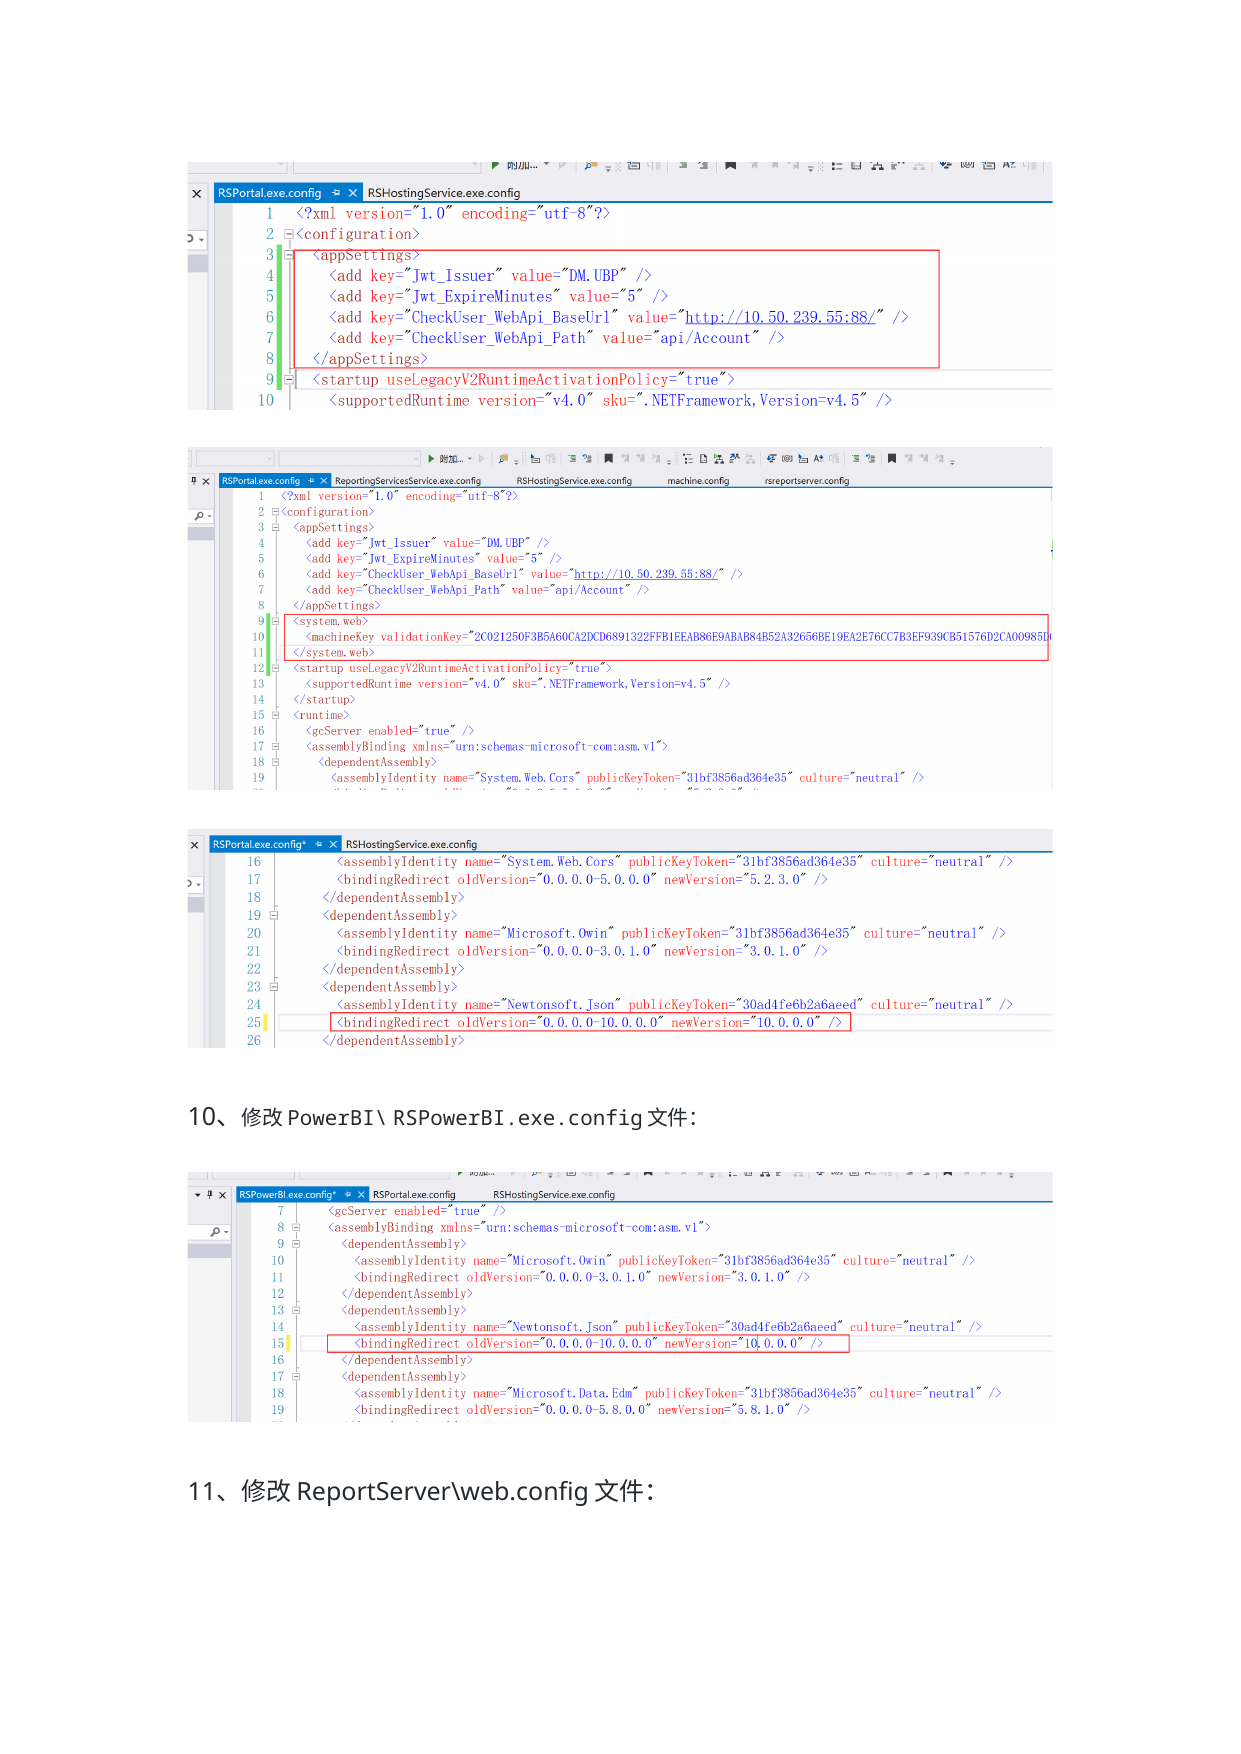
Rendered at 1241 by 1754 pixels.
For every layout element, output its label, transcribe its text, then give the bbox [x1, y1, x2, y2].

picture [187, 1172, 1053, 1422]
text 10、修改PowerBI\ RSPowerBI.exe.config文件： [187, 1082, 1053, 1147]
picture [187, 447, 1053, 790]
picture [187, 829, 1053, 1048]
picture [187, 162, 1053, 410]
text 11、修改ReportServer\web.config文件： [187, 1457, 1053, 1522]
